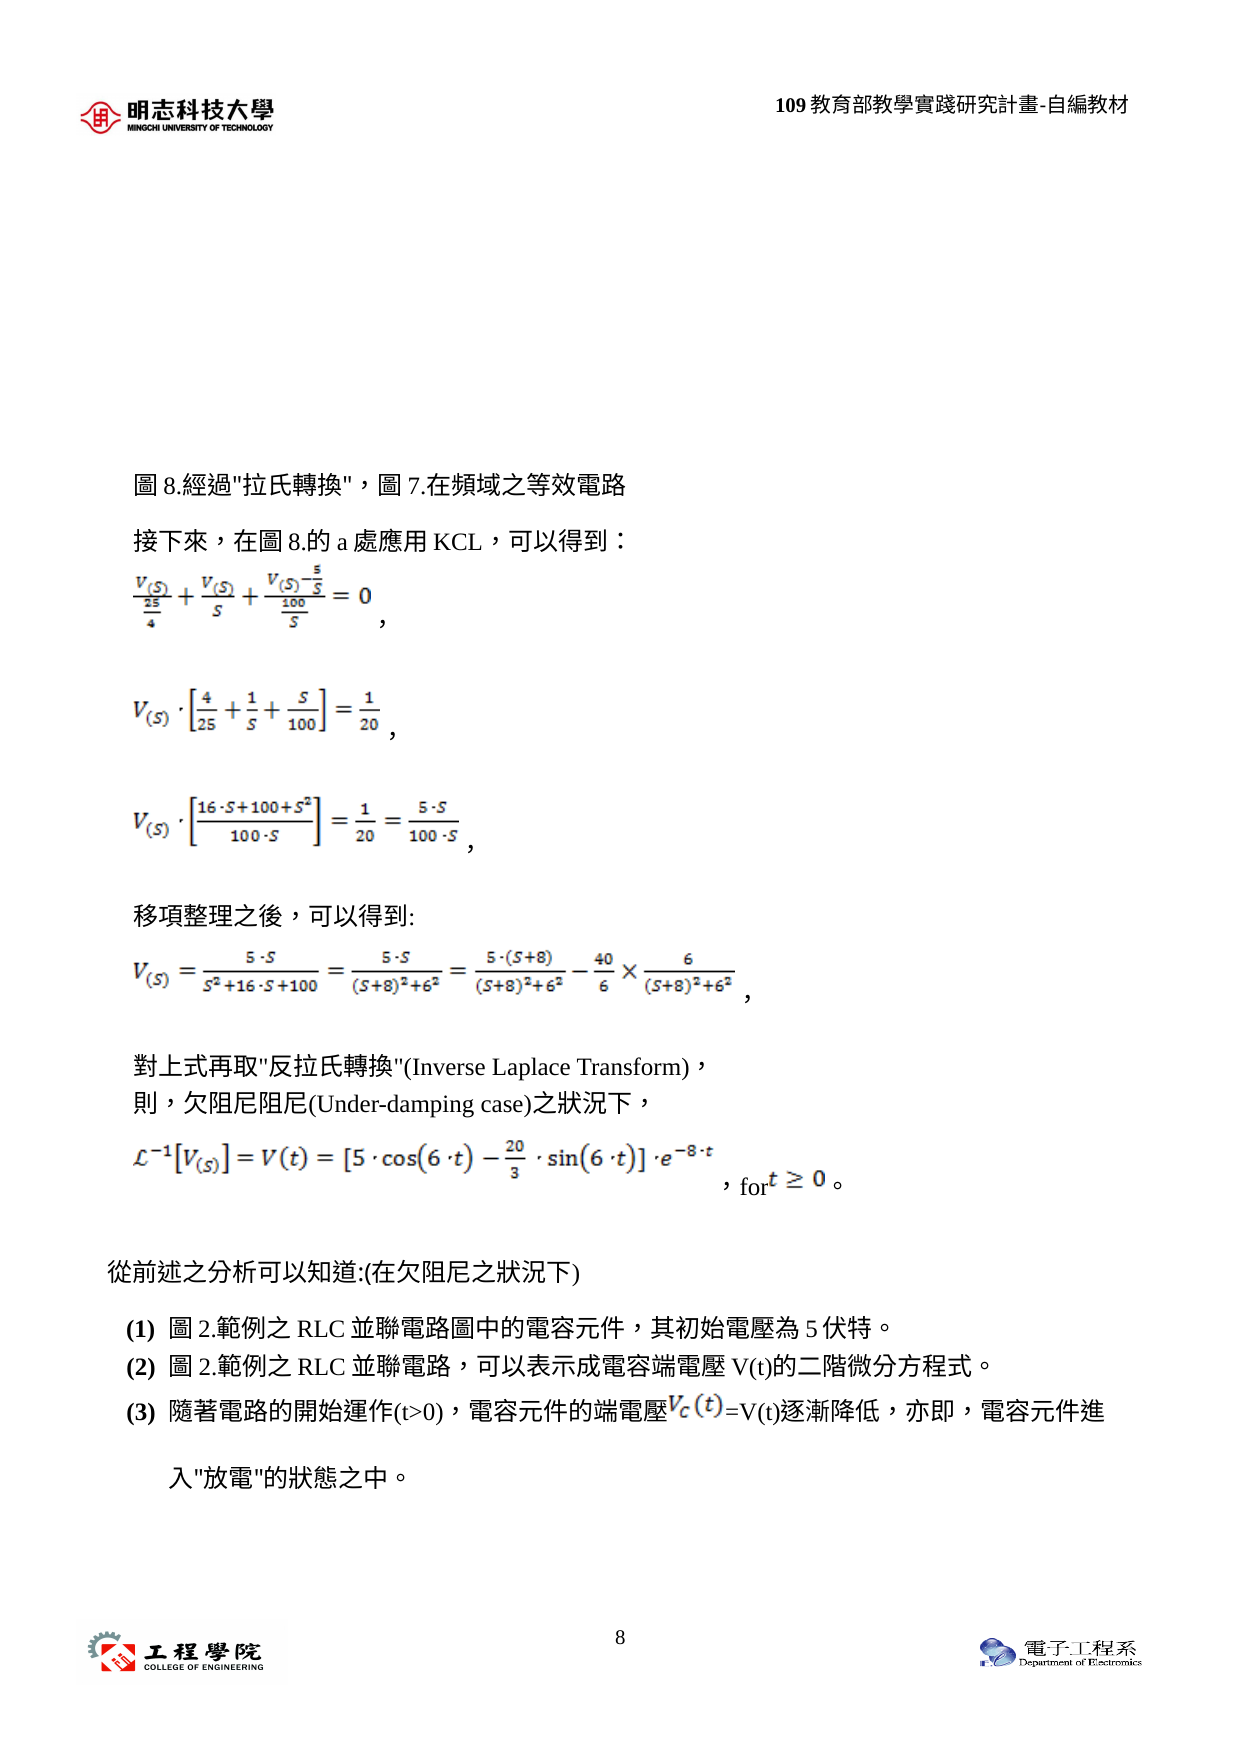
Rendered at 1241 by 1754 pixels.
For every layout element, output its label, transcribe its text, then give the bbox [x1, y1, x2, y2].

picture [133, 558, 371, 634]
picture [768, 1158, 825, 1196]
text 從前述之分析可以知道:(在欠阻尼之狀況下) [89, 1252, 1152, 1289]
text ， [133, 558, 1152, 671]
picture [133, 933, 735, 1009]
picture [133, 670, 380, 746]
picture [668, 1383, 725, 1421]
text 則，欠阻尼阻尼(Under-damping case)之狀況下， [133, 1083, 1152, 1121]
text 圖8.經過"拉氏轉換"，圖7.在頻域之等效電路 [133, 464, 1152, 502]
picture [76, 1619, 288, 1685]
picture [133, 783, 459, 859]
picture [76, 93, 276, 136]
list 圖2.範例之RLC並聯電路圖中的電容元件，其初始電壓為5伏特。 [126, 1308, 1152, 1346]
text 接下來，在圖8.的a處應用KCL，可以得到： [133, 521, 1152, 558]
list 隨著電路的開始運作(t>0)，電容元件的端電壓=V(t)逐漸降低，亦即，電容元件進入"放電"的狀態之中。 [126, 1383, 1152, 1496]
text ， [133, 671, 1152, 783]
text 移項整理之後，可以得到: [133, 896, 1152, 933]
text ， [133, 783, 1152, 896]
list 圖2.範例之RLC並聯電路，可以表示成電容端電壓V(t)的二階微分方程式。 [126, 1346, 1152, 1383]
picture [980, 1638, 1142, 1667]
picture [133, 1120, 715, 1196]
text 對上式再取"反拉氏轉換"(Inverse Laplace Transform)， [133, 1046, 1152, 1083]
